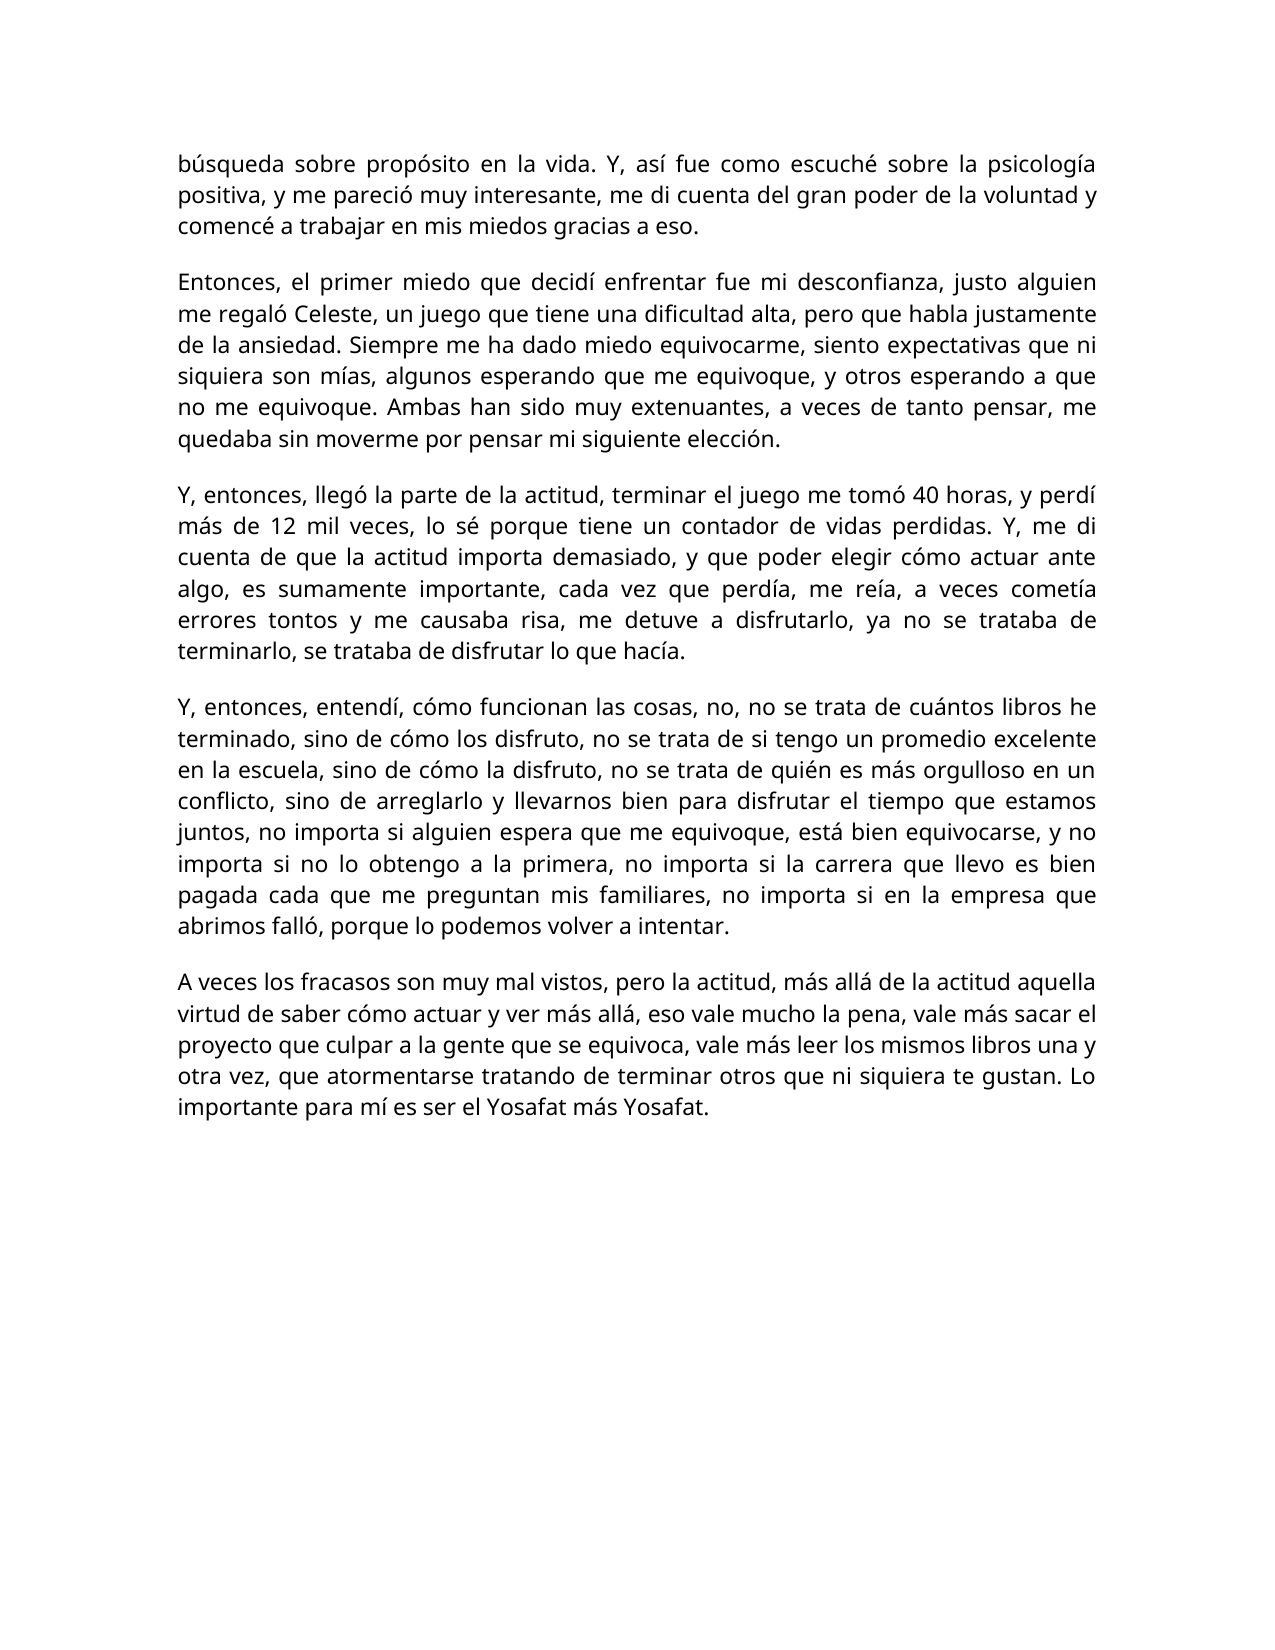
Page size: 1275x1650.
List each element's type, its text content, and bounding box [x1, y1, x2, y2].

text A veces los fracasos son muy mal vistos, pero la actitud, más allá de la actitud aquella virtud de saber cómo actuar y ver más allá, eso vale mucho la pena, vale más sacar el proyecto que culpar a la gente que se equivoca, vale más leer los mismos libros una y otra vez, que atormentarse tratando de terminar otros que ni siquiera te gustan. Lo importante para mí es ser el Yosafat más Yosafat. [177, 966, 1098, 1123]
text Y, entonces, llegó la parte de la actitud, terminar el juego me tomó 40 horas, y perdí más de 12 mil veces, lo sé porque tiene un contador de vidas perdidas. Y, me di cuenta de que la actitud importa demasiado, y que poder elegir cómo actuar ante algo, es sumamente importante, cada vez que perdía, me reía, a veces cometía errores tontos y me causaba risa, me detuve a disfrutarlo, ya no se trataba de terminarlo, se trataba de disfrutar lo que hacía. [177, 479, 1098, 666]
text Entonces, el primer miedo que decidí enfrentar fue mi desconfianza, justo alguien me regaló Celeste, un juego que tiene una dificultad alta, pero que habla justamente de la ansiedad. Siempre me ha dado miedo equivocarme, siento expectativas que ni siquiera son mías, algunos esperando que me equivoque, y otros esperando a que no me equivoque. Ambas han sido muy extenuantes, a veces de tanto pensar, me quedaba sin moverme por pensar mi siguiente elección. [177, 266, 1098, 454]
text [177, 148, 1098, 241]
text Y, entonces, entendí, cómo funcionan las cosas, no, no se trata de cuántos libros he terminado, sino de cómo los disfruto, no se trata de si tengo un promedio excelente en la escuela, sino de cómo la disfruto, no se trata de quién es más orgulloso en un conflicto, sino de arreglarlo y llevarnos bien para disfrutar el tiempo que estamos juntos, no importa si alguien espera que me equivoque, está bien equivocarse, y no importa si no lo obtengo a la primera, no importa si la carrera que llevo es bien pagada cada que me preguntan mis familiares, no importa si en la empresa que abrimos falló, porque lo podemos volver a intentar. [177, 691, 1098, 941]
